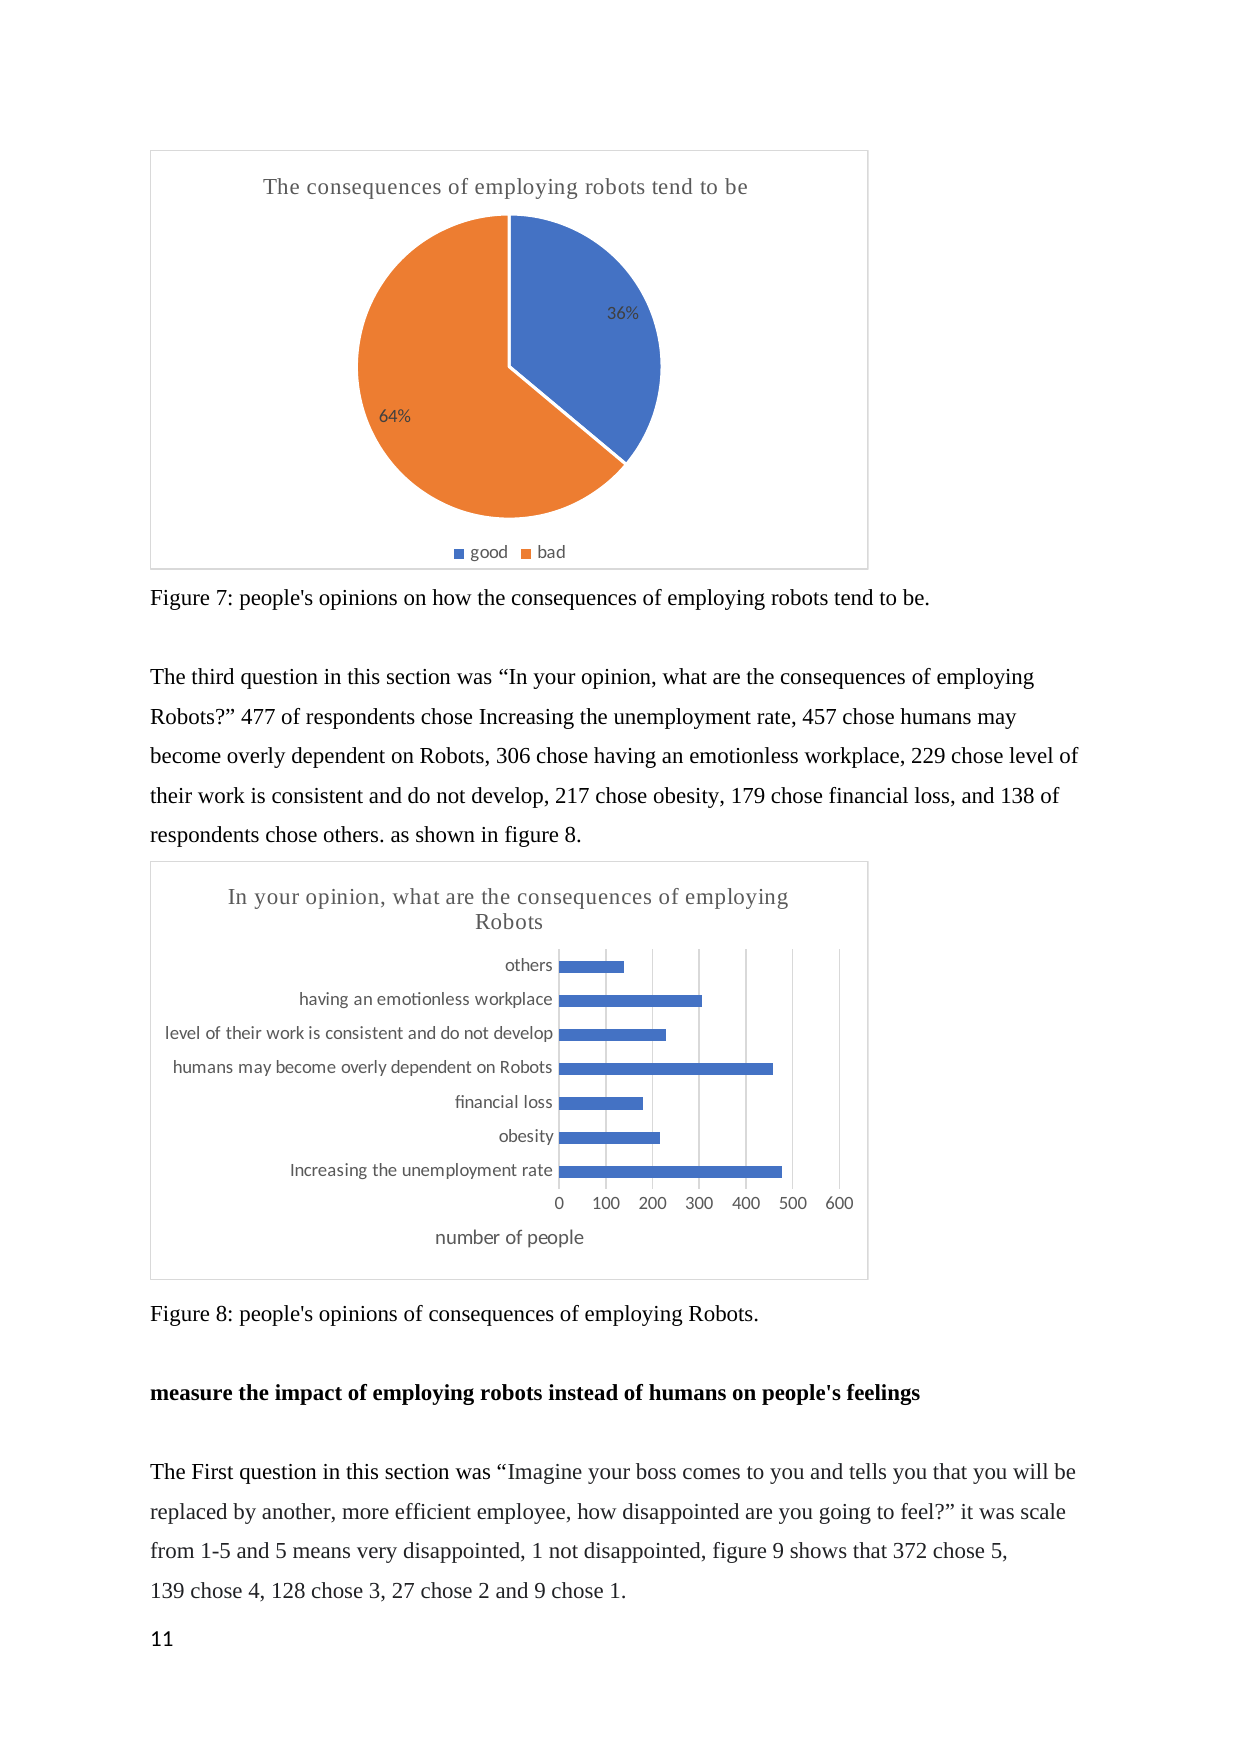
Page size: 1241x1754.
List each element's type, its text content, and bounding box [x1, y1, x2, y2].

text Figure 7: people's opinions on how the consequences of employing robots tend to be. [150, 584, 1090, 611]
text The First question in this section was “Imagine your boss comes to you and tells you that you will be replaced by another, more efficient employee, how disappointed are you going to feel?” it was scale from 1-5 and 5 means very disappointed, 1 not disappointed, figure 9 shows that 372 chose 5, 139 chose 4, 128 chose 3, 27 chose 2 and 9 chose 1. [150, 1458, 1090, 1603]
text The third question in this section was “In your opinion, what are the consequences of employing Robots?” 477 of respondents chose Increasing the unemployment rate, 457 chose humans may become overly dependent on Robots, 306 chose having an emotionless workplace, 229 chose level of their work is consistent and do not develop, 217 chose obesity, 179 chose financial loss, and 138 of respondents chose others. as shown in figure 8. [150, 663, 1090, 847]
text Figure 8: people's opinions of consequences of employing Robots. [150, 1300, 1090, 1327]
text measure the impact of employing robots instead of humans on people's feelings [150, 1379, 1090, 1406]
